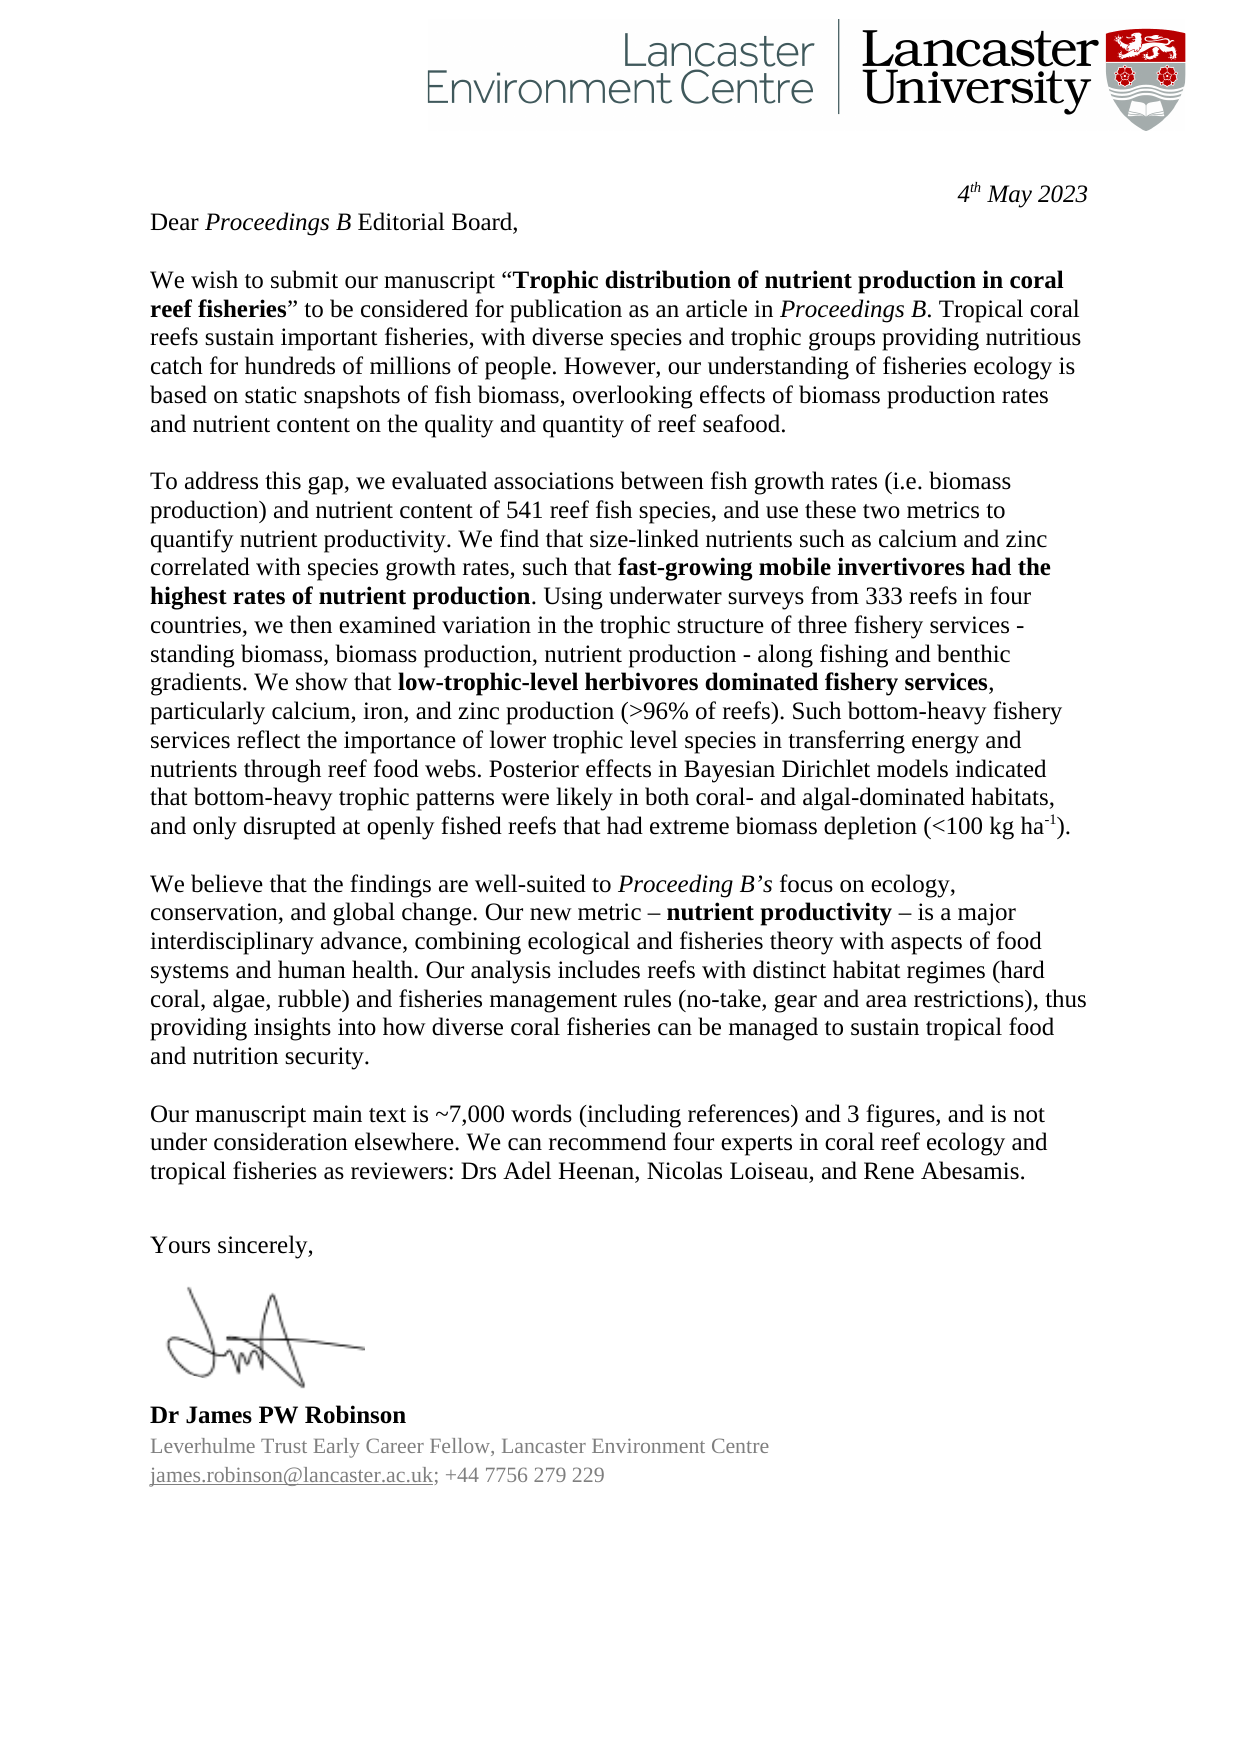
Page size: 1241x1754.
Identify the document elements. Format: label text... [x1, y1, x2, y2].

text james.robinson@lancaster.ac.uk; +44 7756 279 229 [150, 1462, 1090, 1487]
text We believe that the findings are well-suited to Proceeding B’s focus on ecology, conservation, and global change. Our new metric – nutrient productivity – is a major interdisciplinary advance, combining ecological and fisheries theory with aspects of food systems and human health. Our analysis includes reefs with distinct habitat regimes (hard coral, algae, rubble) and fisheries management rules (no-take, gear and area restrictions), thus providing insights into how diverse coral fisheries can be managed to sustain tropical food and nutrition security. [150, 869, 1090, 1070]
text Our manuscript main text is ~7,000 words (including references) and 3 figures, and is not under consideration elsewhere. We can recommend four experts in coral reef ecology and tropical fisheries as reviewers: Drs Adel Heenan, Nicolas Loiseau, and Rene Abesamis. [150, 1099, 1090, 1185]
text We wish to submit our manuscript “Trophic distribution of nutrient production in coral reef fisheries” to be considered for publication as an article in Proceedings B. Tropical coral reefs sustain important fisheries, with diverse species and trophic groups providing nutritious catch for hundreds of millions of people. However, our understanding of fisheries ecology is based on static snapshots of fish biomass, overlooking effects of biomass production rates and nutrient content on the quality and quantity of reef seafood. [150, 265, 1090, 437]
text Dr James PW Robinson [150, 1400, 1090, 1429]
text 4th May 2023 [150, 179, 1090, 207]
picture [427, 19, 1186, 131]
text Leverhulme Trust Early Career Fellow, Lancaster Environment Centre [150, 1433, 1090, 1458]
text Yours sincerely, [150, 1231, 1090, 1259]
text Dear Proceedings B Editorial Board, [150, 207, 1090, 236]
text To address this gap, we evaluated associations between fish growth rates (i.e. biomass production) and nutrient content of 541 reef fish species, and use these two metrics to quantify nutrient productivity. We find that size-linked nutrients such as calcium and zinc correlated with species growth rates, such that fast-growing mobile invertivores had the highest rates of nutrient production. Using underwater surveys from 333 reefs in four countries, we then examined variation in the trophic structure of three fishery services - standing biomass, biomass production, nutrient production - along fishing and benthic gradients. We show that low-trophic-level herbivores dominated fishery services, particularly calcium, iron, and zinc production (>96% of reefs). Such bottom-heavy fishery services reflect the importance of lower trophic level species in transferring energy and nutrients through reef food webs. Posterior effects in Bayesian Dirichlet models indicated that bottom-heavy trophic patterns were likely in both coral- and algal-dominated habitats, and only disrupted at openly fished reefs that had extreme biomass depletion (<100 kg ha-1). [150, 466, 1090, 840]
